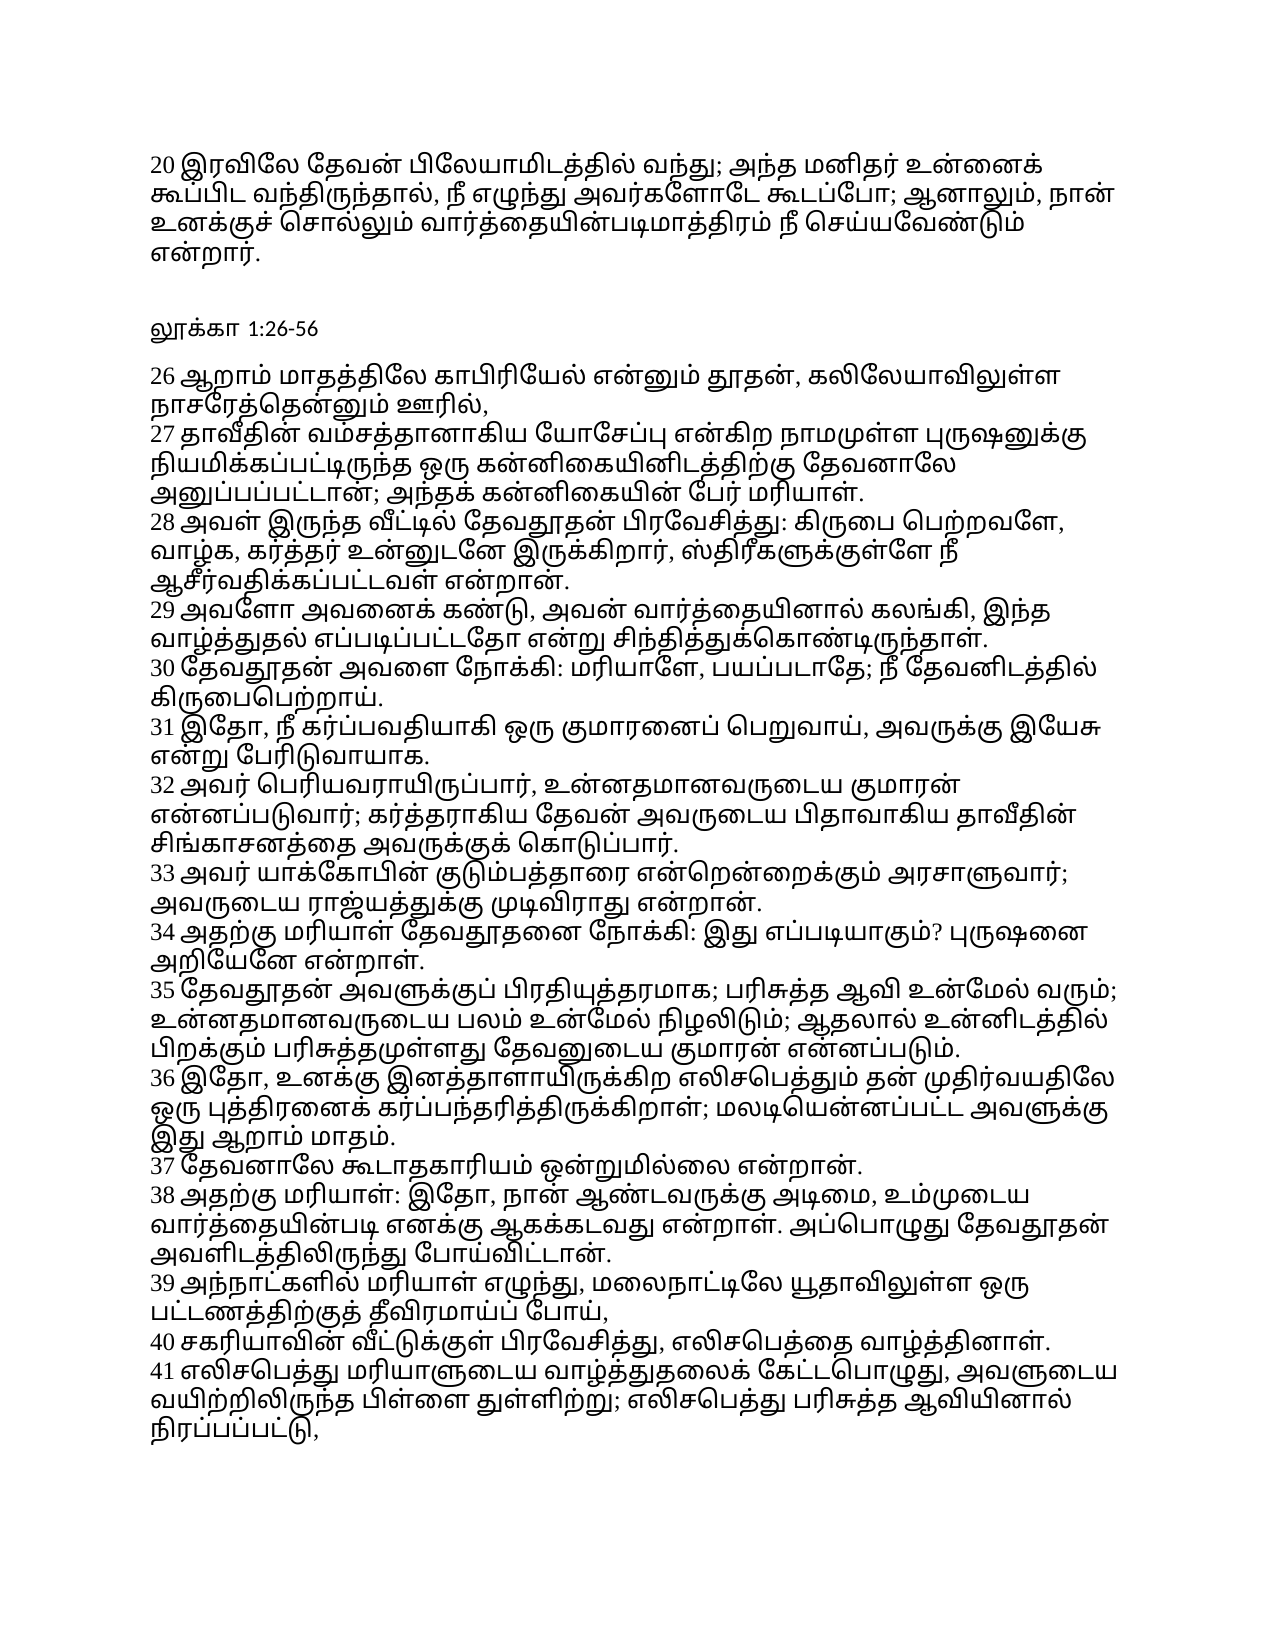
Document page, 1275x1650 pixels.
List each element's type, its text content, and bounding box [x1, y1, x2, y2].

text 35தேவதூதன் அவளுக்குப் பிரதியுத்தரமாக; பரிசுத்த ஆவி உன்மேல் வரும்; உன்னதமானவருடைய பலம் உன்மேல் நிழலிடும்; ஆதலால் உன்னிடத்தில் பிறக்கும் பரிசுத்தமுள்ளது தேவனுடைய குமாரன் என்னப்படும். [150, 976, 1125, 1063]
text 30தேவதூதன் அவளை நோக்கி: மரியாளே, பயப்படாதே; நீ தேவனிடத்தில் கிருபைபெற்றாய். [150, 653, 1125, 712]
text 37தேவனாலே கூடாதகாரியம் ஒன்றுமில்லை என்றான். [150, 1151, 1125, 1180]
text 32அவர் பெரியவராயிருப்பார், உன்னதமானவருடைய குமாரன் என்னப்படுவார்; கர்த்தராகிய தேவன் அவருடைய பிதாவாகிய தாவீதின் சிங்காசனத்தை அவருக்குக் கொடுப்பார். [150, 771, 1125, 858]
text லூக்கா 1:26-56 [150, 314, 1125, 342]
text 20இரவிலே தேவன் பிலேயாமிடத்தில் வந்து; அந்த மனிதர் உன்னைக் கூப்பிட வந்திருந்தால், நீ எழுந்து அவர்களோடே கூடப்போ; ஆனாலும், நான் உனக்குச் சொல்லும் வார்த்தையின்படிமாத்திரம் நீ செய்யவேண்டும் என்றார். [150, 150, 1125, 267]
text 33அவர் யாக்கோபின் குடும்பத்தாரை என்றென்றைக்கும் அரசாளுவார்; அவருடைய ராஜ்யத்துக்கு முடிவிராது என்றான். [150, 858, 1125, 917]
text 26ஆறாம் மாதத்திலே காபிரியேல் என்னும் தூதன், கலிலேயாவிலுள்ள நாசரேத்தென்னும் ஊரில், [150, 361, 1125, 419]
text 27தாவீதின் வம்சத்தானாகிய யோசேப்பு என்கிற நாமமுள்ள புருஷனுக்கு நியமிக்கப்பட்டிருந்த ஒரு கன்னிகையினிடத்திற்கு தேவனாலே அனுப்பப்பட்டான்; அந்தக் கன்னிகையின் பேர் மரியாள். [150, 419, 1125, 507]
text 36இதோ, உனக்கு இனத்தாளாயிருக்கிற எலிசபெத்தும் தன் முதிர்வயதிலே ஒரு புத்திரனைக் கர்ப்பந்தரித்திருக்கிறாள்; மலடியென்னப்பட்ட அவளுக்கு இது ஆறாம் மாதம். [150, 1063, 1125, 1151]
text 29அவளோ அவனைக் கண்டு, அவன் வார்த்தையினால் கலங்கி, இந்த வாழ்த்துதல் எப்படிப்பட்டதோ என்று சிந்தித்துக்கொண்டிருந்தாள். [150, 595, 1125, 653]
text 31இதோ, நீ கர்ப்பவதியாகி ஒரு குமாரனைப் பெறுவாய், அவருக்கு இயேசு என்று பேரிடுவாயாக. [150, 712, 1125, 771]
text 38அதற்கு மரியாள்: இதோ, நான் ஆண்டவருக்கு அடிமை, உம்முடைய வார்த்தையின்படி எனக்கு ஆகக்கடவது என்றாள். அப்பொழுது தேவதூதன் அவளிடத்திலிருந்து போய்விட்டான். [150, 1180, 1125, 1268]
text 28அவள் இருந்த வீட்டில் தேவதூதன் பிரவேசித்து: கிருபை பெற்றவளே, வாழ்க, கர்த்தர் உன்னுடனே இருக்கிறார், ஸ்திரீகளுக்குள்ளே நீ ஆசீர்வதிக்கப்பட்டவள் என்றான். [150, 507, 1125, 595]
text 39அந்நாட்களில் மரியாள் எழுந்து, மலைநாட்டிலே யூதாவிலுள்ள ஒரு பட்டணத்திற்குத் தீவிரமாய்ப் போய், [150, 1268, 1125, 1327]
text 34அதற்கு மரியாள் தேவதூதனை நோக்கி: இது எப்படியாகும்? புருஷனை அறியேனே என்றாள். [150, 917, 1125, 976]
text 40சகரியாவின் வீட்டுக்குள் பிரவேசித்து, எலிசபெத்தை வாழ்த்தினாள். [150, 1327, 1125, 1356]
text 41எலிசபெத்து மரியாளுடைய வாழ்த்துதலைக் கேட்டபொழுது, அவளுடைய வயிற்றிலிருந்த பிள்ளை துள்ளிற்று; எலிசபெத்து பரிசுத்த ஆவியினால் நிரப்பப்பட்டு, [150, 1356, 1125, 1444]
